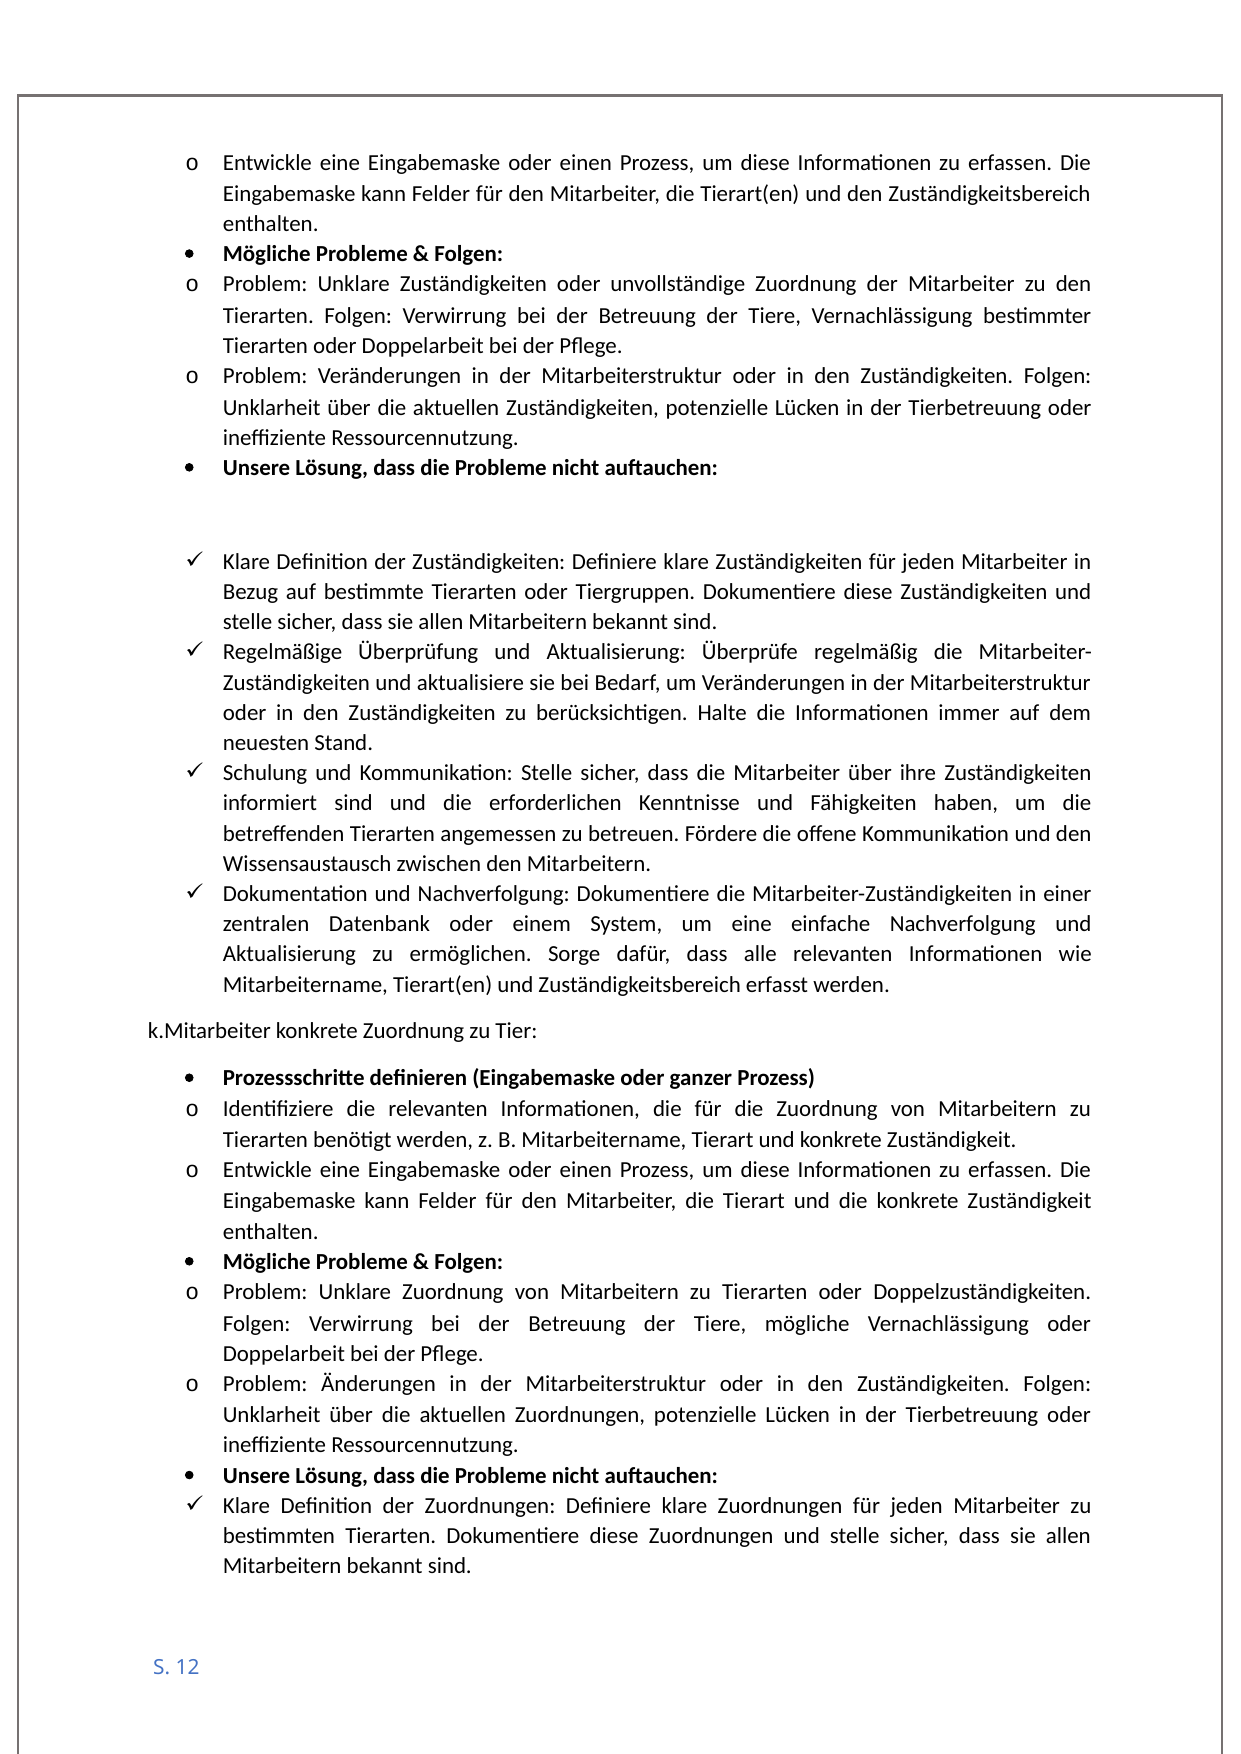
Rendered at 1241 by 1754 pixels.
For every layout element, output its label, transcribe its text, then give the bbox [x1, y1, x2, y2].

list Problem: Unklare Zuordnung von Mitarbeitern zu Tierarten oder Doppelzuständigkeiten. Folgen: Verwirrung bei der Betreuung der Tiere, mögliche Vernachlässigung oder Doppelarbeit bei der Pflege. [185, 1277, 1093, 1367]
list Unsere Lösung, dass die Probleme nicht auftauchen: [185, 1461, 1093, 1489]
list Schulung und Kommunikation: Stelle sicher, dass die Mitarbeiter über ihre Zuständigkeiten informiert sind und die erforderlichen Kenntnisse und Fähigkeiten haben, um die betreffenden Tierarten angemessen zu betreuen. Fördere die offene Kommunikation und den Wissensaustausch zwischen den Mitarbeitern. [185, 758, 1093, 877]
list Mögliche Probleme & Folgen: [185, 1247, 1093, 1275]
text k.Mitarbeiter konkrete Zuordnung zu Tier: [148, 1017, 1093, 1045]
list Klare Definition der Zuständigkeiten: Definiere klare Zuständigkeiten für jeden Mitarbeiter in Bezug auf bestimmte Tierarten oder Tiergruppen. Dokumentiere diese Zuständigkeiten und stelle sicher, dass sie allen Mitarbeitern bekannt sind. [185, 547, 1093, 635]
list Entwickle eine Eingabemaske oder einen Prozess, um diese Informationen zu erfassen. Die Eingabemaske kann Felder für den Mitarbeiter, die Tierart und die konkrete Zuständigkeit enthalten. [185, 1155, 1093, 1245]
list Problem: Unklare Zuständigkeiten oder unvollständige Zuordnung der Mitarbeiter zu den Tierarten. Folgen: Verwirrung bei der Betreuung der Tiere, Vernachlässigung bestimmter Tierarten oder Doppelarbeit bei der Pflege. [185, 269, 1093, 359]
list Problem: Veränderungen in der Mitarbeiterstruktur oder in den Zuständigkeiten. Folgen: Unklarheit über die aktuellen Zuständigkeiten, potenzielle Lücken in der Tierbetreuung oder ineffiziente Ressourcennutzung. [185, 361, 1093, 451]
list Entwickle eine Eingabemaske oder einen Prozess, um diese Informationen zu erfassen. Die Eingabemaske kann Felder für den Mitarbeiter, die Tierart(en) und den Zuständigkeitsbereich enthalten. [185, 148, 1093, 237]
list Regelmäßige Überprüfung und Aktualisierung: Überprüfe regelmäßig die Mitarbeiter-Zuständigkeiten und aktualisiere sie bei Bedarf, um Veränderungen in der Mitarbeiterstruktur oder in den Zuständigkeiten zu berücksichtigen. Halte die Informationen immer auf dem neuesten Stand. [185, 637, 1093, 756]
list Dokumentation und Nachverfolgung: Dokumentiere die Mitarbeiter-Zuständigkeiten in einer zentralen Datenbank oder einem System, um eine einfache Nachverfolgung und Aktualisierung zu ermöglichen. Sorge dafür, dass alle relevanten Informationen wie Mitarbeitername, Tierart(en) und Zuständigkeitsbereich erfasst werden. [185, 879, 1093, 998]
list Identifiziere die relevanten Informationen, die für die Zuordnung von Mitarbeitern zu Tierarten benötigt werden, z. B. Mitarbeitername, Tierart und konkrete Zuständigkeit. [185, 1094, 1093, 1153]
list Unsere Lösung, dass die Probleme nicht auftauchen: [185, 453, 1093, 481]
list Mögliche Probleme & Folgen: [185, 239, 1093, 267]
list Problem: Änderungen in der Mitarbeiterstruktur oder in den Zuständigkeiten. Folgen: Unklarheit über die aktuellen Zuordnungen, potenzielle Lücken in der Tierbetreuung oder ineffiziente Ressourcennutzung. [185, 1369, 1093, 1459]
list Klare Definition der Zuordnungen: Definiere klare Zuordnungen für jeden Mitarbeiter zu bestimmten Tierarten. Dokumentiere diese Zuordnungen und stelle sicher, dass sie allen Mitarbeitern bekannt sind. [185, 1491, 1093, 1579]
list Prozessschritte definieren (Eingabemaske oder ganzer Prozess) [185, 1063, 1093, 1092]
